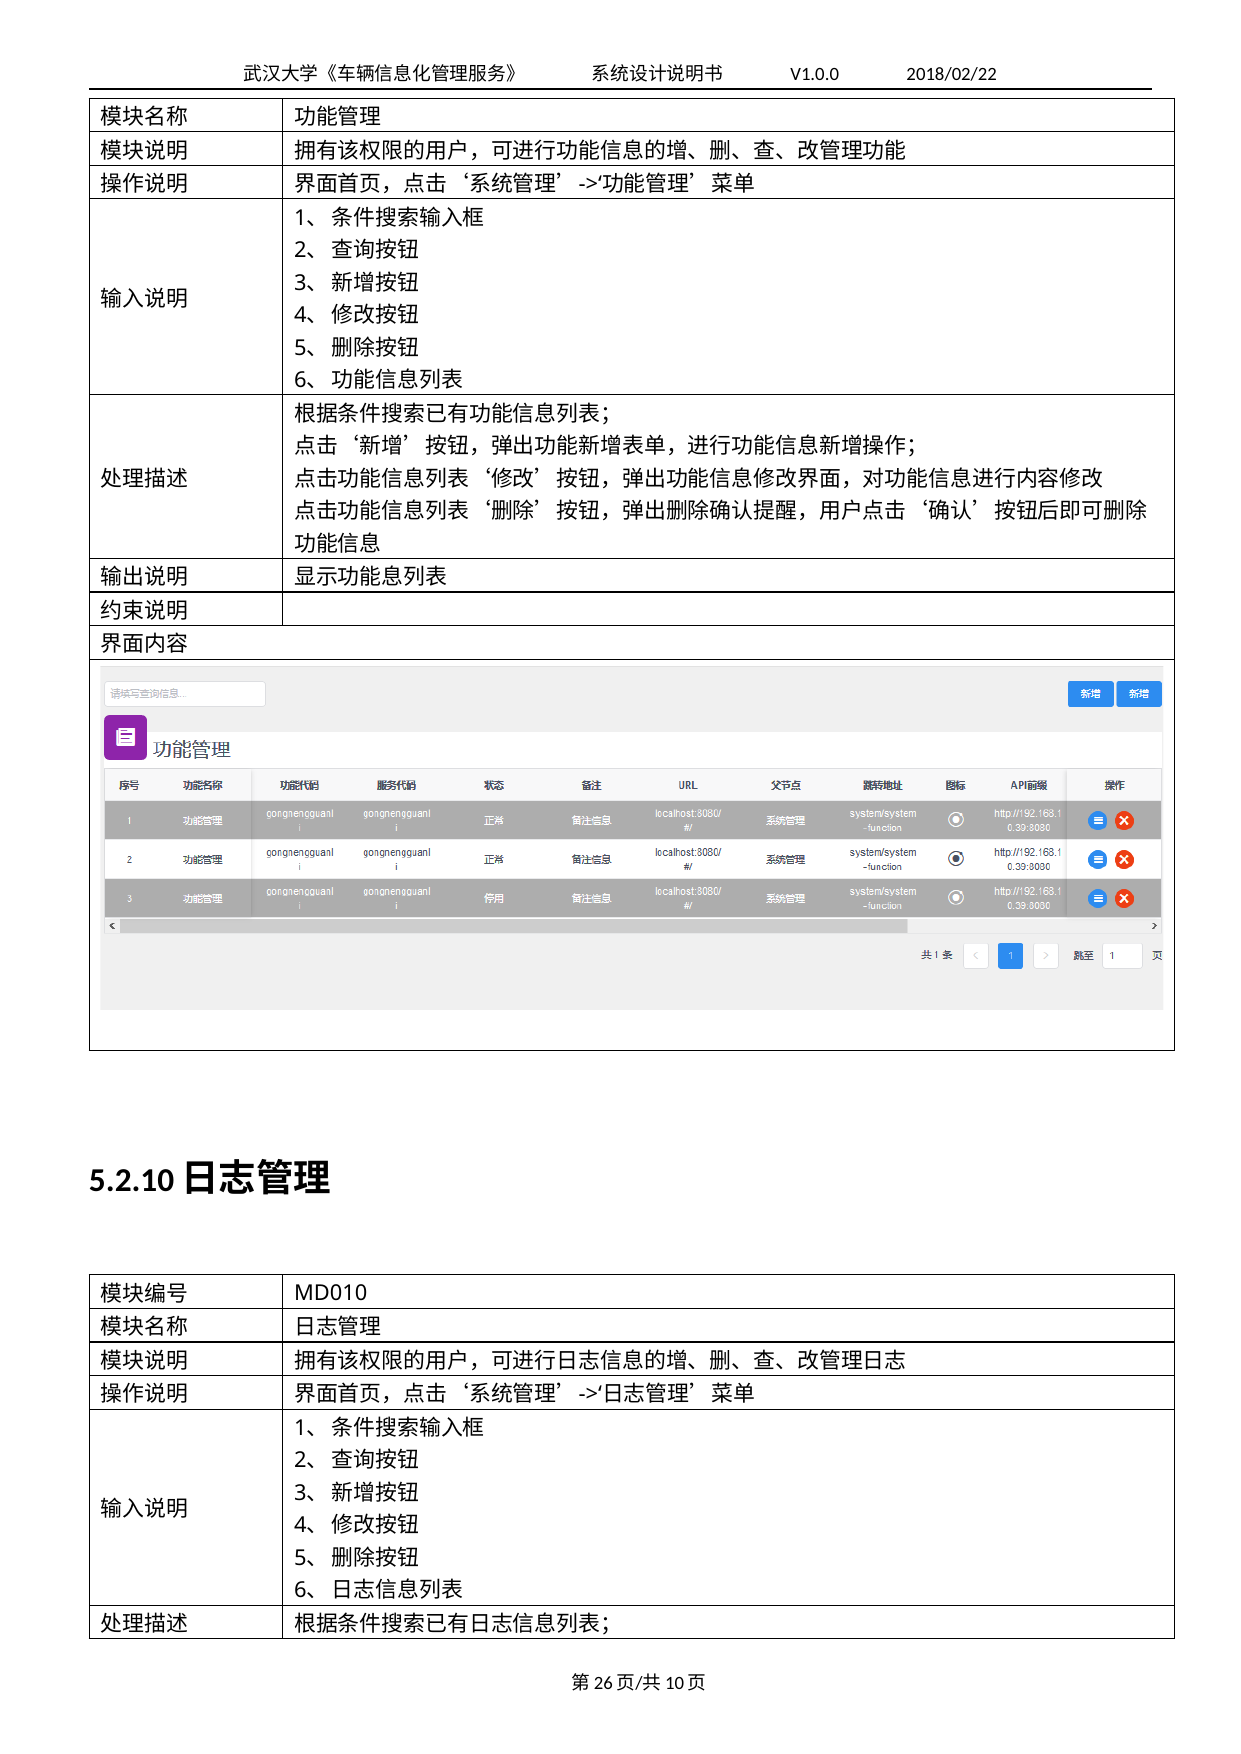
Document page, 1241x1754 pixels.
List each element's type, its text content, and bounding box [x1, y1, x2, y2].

table_cell 输入说明 [90, 199, 282, 394]
table_cell 条件搜索输入框 查询按钮 新增按钮 修改按钮 删除按钮 日志信息列表 [283, 1410, 1174, 1604]
table_header 模块编号 [90, 1275, 282, 1308]
table_cell [90, 660, 1174, 1049]
table_cell 模块说明 [90, 132, 282, 165]
table_cell 根据条件搜索已有功能信息列表； 点击‘新增’按钮，弹出功能新增表单，进行功能信息新增操作； 点击功能信息列表‘修改’按钮，弹出功能信息修改界面，对功能信息进行内容修改 点击功能信息列表‘删除’按钮，弹出删除确认提醒，用户点击‘确认’按钮后即可删除功能信息 [283, 395, 1174, 558]
table_cell 界面首页，点击‘系统管理’->‘日志管理’菜单 [283, 1376, 1174, 1408]
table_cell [283, 1606, 1174, 1638]
table_cell 显示功能息列表 [283, 559, 1174, 591]
table_cell 功能管理 [283, 99, 1174, 131]
table_cell 处理描述 [90, 1606, 282, 1638]
table_cell 输入说明 [90, 1410, 282, 1604]
table_cell 处理描述 [90, 395, 282, 558]
subtitle 5.2.10日志管理 [89, 1143, 1152, 1208]
table_cell 条件搜索输入框 查询按钮 新增按钮 修改按钮 删除按钮 功能信息列表 [283, 199, 1174, 394]
table_cell 拥有该权限的用户，可进行功能信息的增、删、查、改管理功能 [283, 132, 1174, 165]
table_cell 输出说明 [90, 559, 282, 591]
table_cell 界面首页，点击‘系统管理’->‘功能管理’菜单 [283, 166, 1174, 198]
table_cell 界面内容 [90, 626, 1174, 658]
table_cell 日志管理 [283, 1309, 1174, 1341]
table_cell 模块说明 [90, 1343, 282, 1375]
table_cell 拥有该权限的用户，可进行日志信息的增、删、查、改管理日志 [283, 1343, 1174, 1375]
table_header MD010 [283, 1275, 1174, 1308]
table_cell [283, 593, 1174, 625]
table_cell 模块名称 [90, 1309, 282, 1341]
picture [100, 666, 1164, 1010]
table_cell 操作说明 [90, 1376, 282, 1408]
table_cell 模块名称 [90, 99, 282, 131]
table_cell 操作说明 [90, 166, 282, 198]
table_cell 约束说明 [90, 593, 282, 625]
